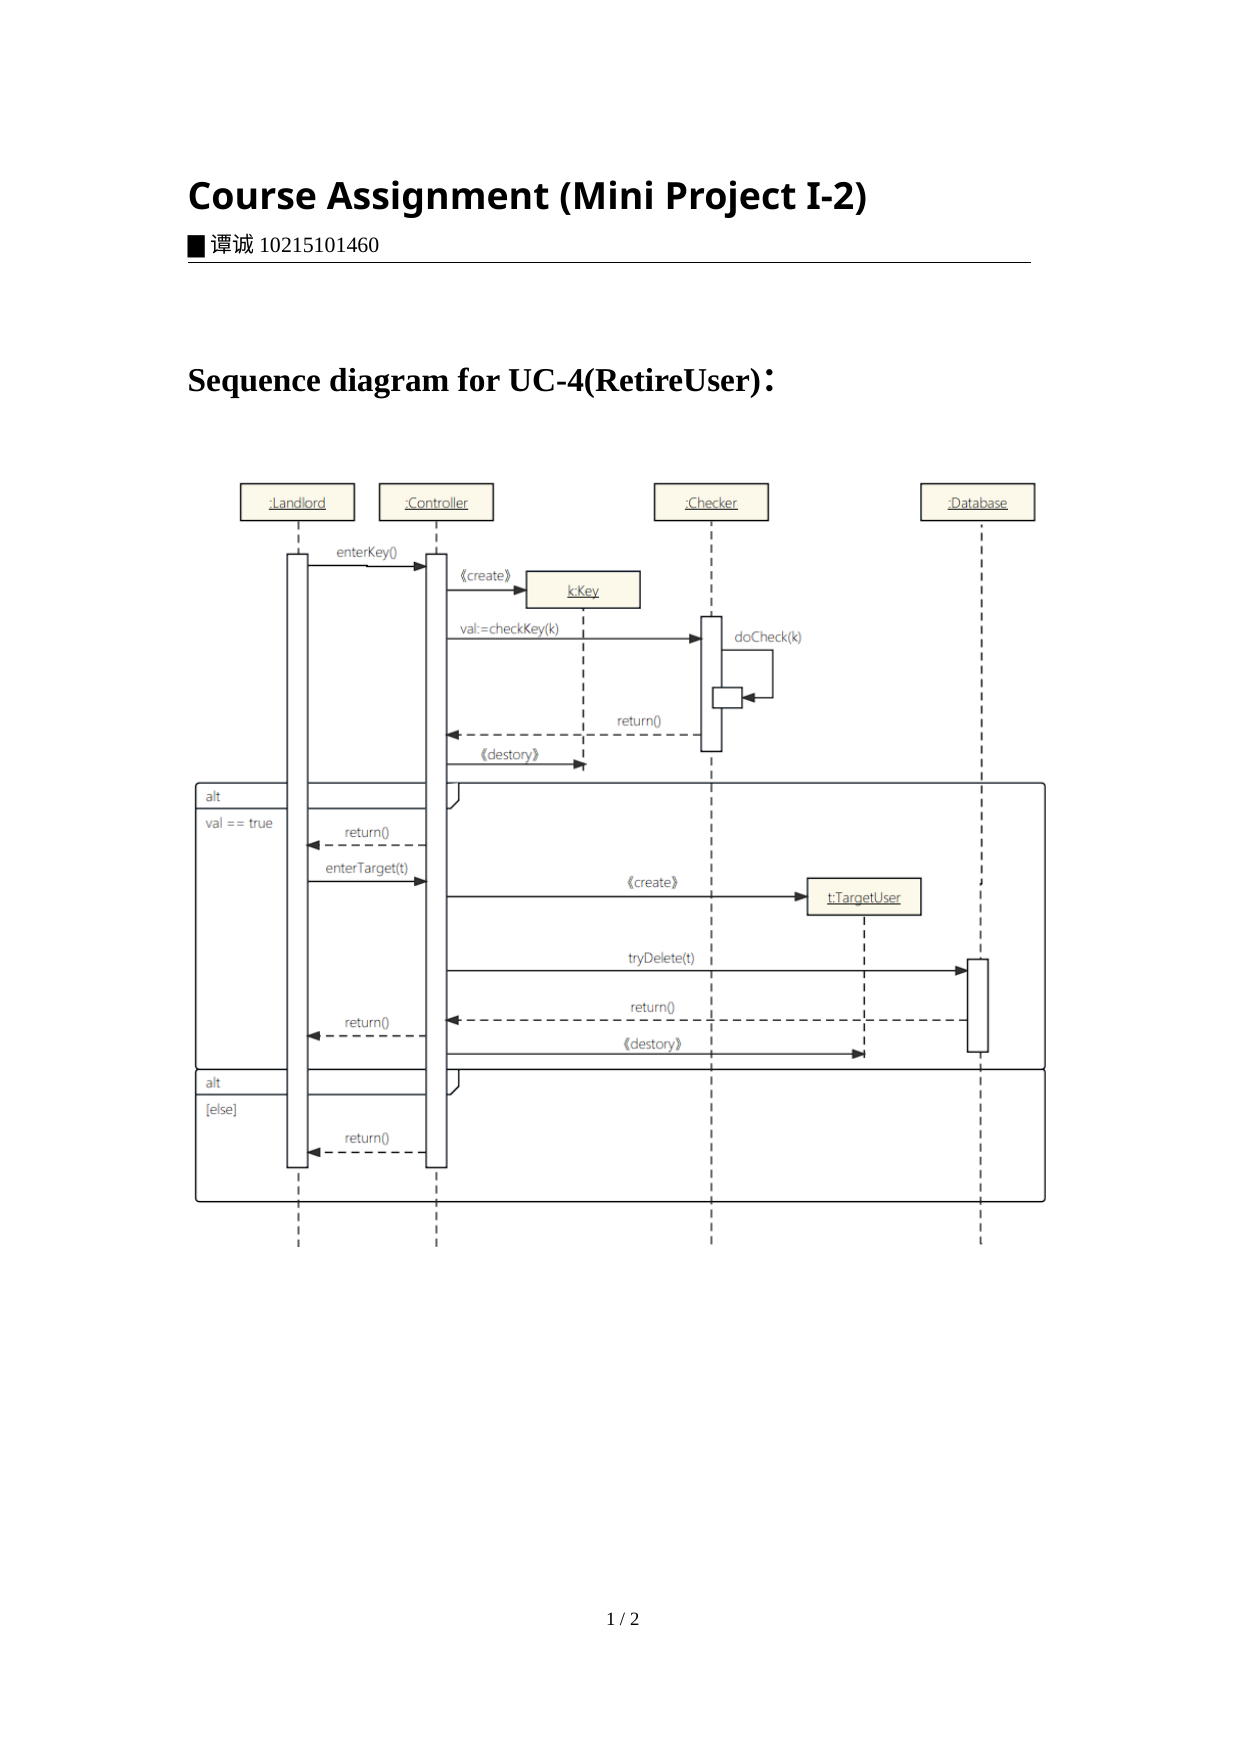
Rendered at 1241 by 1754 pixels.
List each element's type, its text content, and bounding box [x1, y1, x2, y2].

text Sequence diagram for UC-4(RetireUser)： [187, 344, 1053, 409]
picture [187, 474, 1053, 1247]
text █ 谭诚 10215101460 [187, 227, 1031, 263]
text Course Assignment (Mini Project I-2) [187, 162, 1053, 227]
